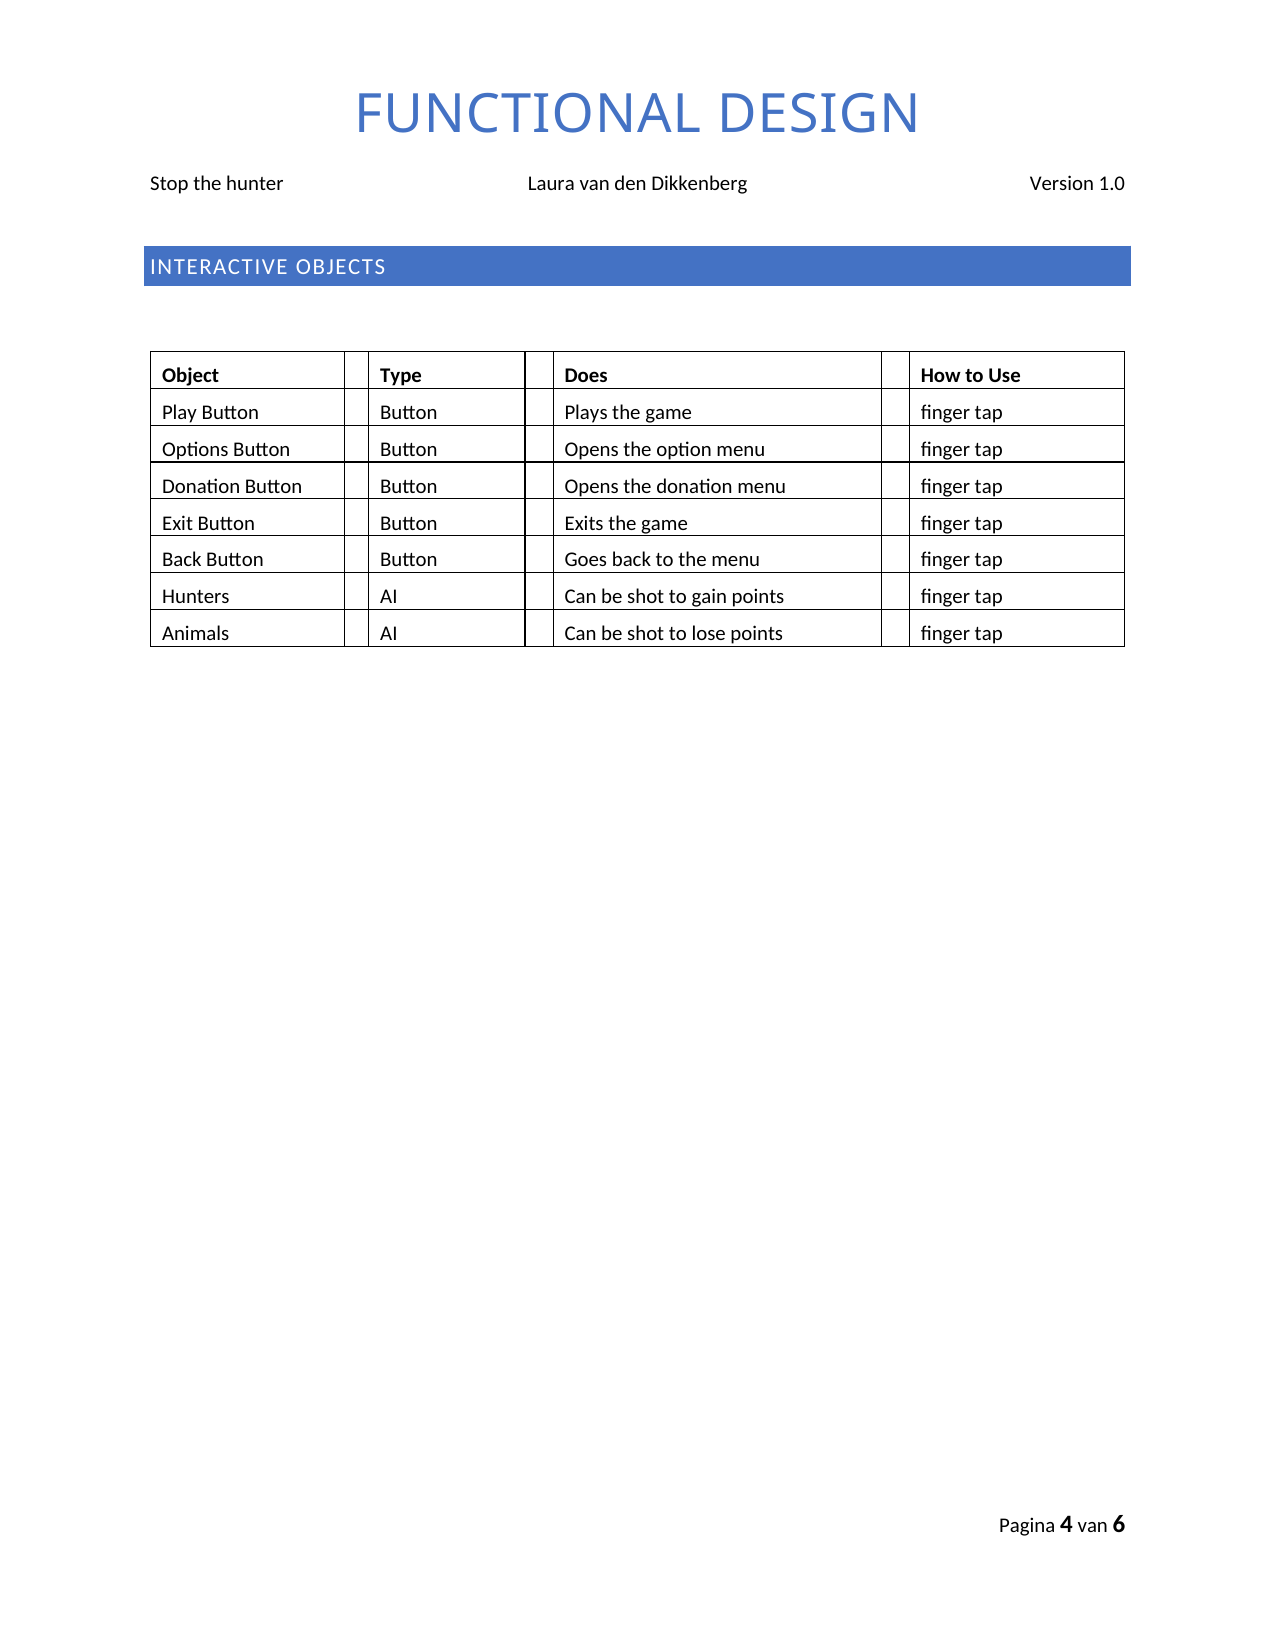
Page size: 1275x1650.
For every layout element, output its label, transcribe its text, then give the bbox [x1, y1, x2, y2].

table_cell [345, 610, 368, 646]
table_cell AI [369, 573, 524, 609]
table_cell Button [369, 499, 524, 535]
table_cell Play Button [151, 389, 344, 424]
table_cell Can be shot to gain points [554, 573, 881, 609]
table_cell [882, 426, 909, 461]
table_header Does [554, 352, 881, 388]
table_cell [345, 426, 368, 461]
table_cell [345, 389, 368, 424]
table_cell Animals [151, 610, 344, 646]
table_header [526, 352, 553, 388]
table_cell [882, 573, 909, 609]
table_cell finger tap [910, 389, 1124, 424]
table_cell Button [369, 463, 524, 498]
table_cell Button [369, 389, 524, 424]
table_cell Options Button [151, 426, 344, 461]
table_cell Exit Button [151, 499, 344, 535]
table_cell [526, 389, 553, 424]
table_header [345, 352, 368, 388]
table_cell Plays the game [554, 389, 881, 424]
table_cell finger tap [910, 463, 1124, 498]
table_header Object [151, 352, 344, 388]
table_header How to Use [910, 352, 1124, 388]
table_cell [526, 573, 553, 609]
table_cell Button [369, 426, 524, 461]
table_cell [345, 536, 368, 572]
table_cell Opens the option menu [554, 426, 881, 461]
table_cell [882, 499, 909, 535]
table_cell finger tap [910, 426, 1124, 461]
table_cell [345, 463, 368, 498]
table_cell AI [369, 610, 524, 646]
table_cell [882, 610, 909, 646]
table_cell Hunters [151, 573, 344, 609]
table_cell [526, 610, 553, 646]
table_cell [345, 573, 368, 609]
table_cell Back Button [151, 536, 344, 572]
table_cell Opens the donation menu [554, 463, 881, 498]
subtitle Interactive Objects [150, 252, 1125, 280]
table_cell [345, 499, 368, 535]
table_cell [526, 499, 553, 535]
table_header [882, 352, 909, 388]
table_cell finger tap [910, 610, 1124, 646]
table_cell [882, 536, 909, 572]
table_cell Button [369, 536, 524, 572]
table_cell finger tap [910, 573, 1124, 609]
table_cell [526, 536, 553, 572]
table_cell Exits the game [554, 499, 881, 535]
table_cell Donation Button [151, 463, 344, 498]
table_cell [882, 463, 909, 498]
table_cell [526, 426, 553, 461]
table_cell [526, 463, 553, 498]
table_header Type [369, 352, 524, 388]
table_cell [882, 389, 909, 424]
table_cell finger tap [910, 536, 1124, 572]
table_cell finger tap [910, 499, 1124, 535]
table_cell Goes back to the menu [554, 536, 881, 572]
table_cell Can be shot to lose points [554, 610, 881, 646]
